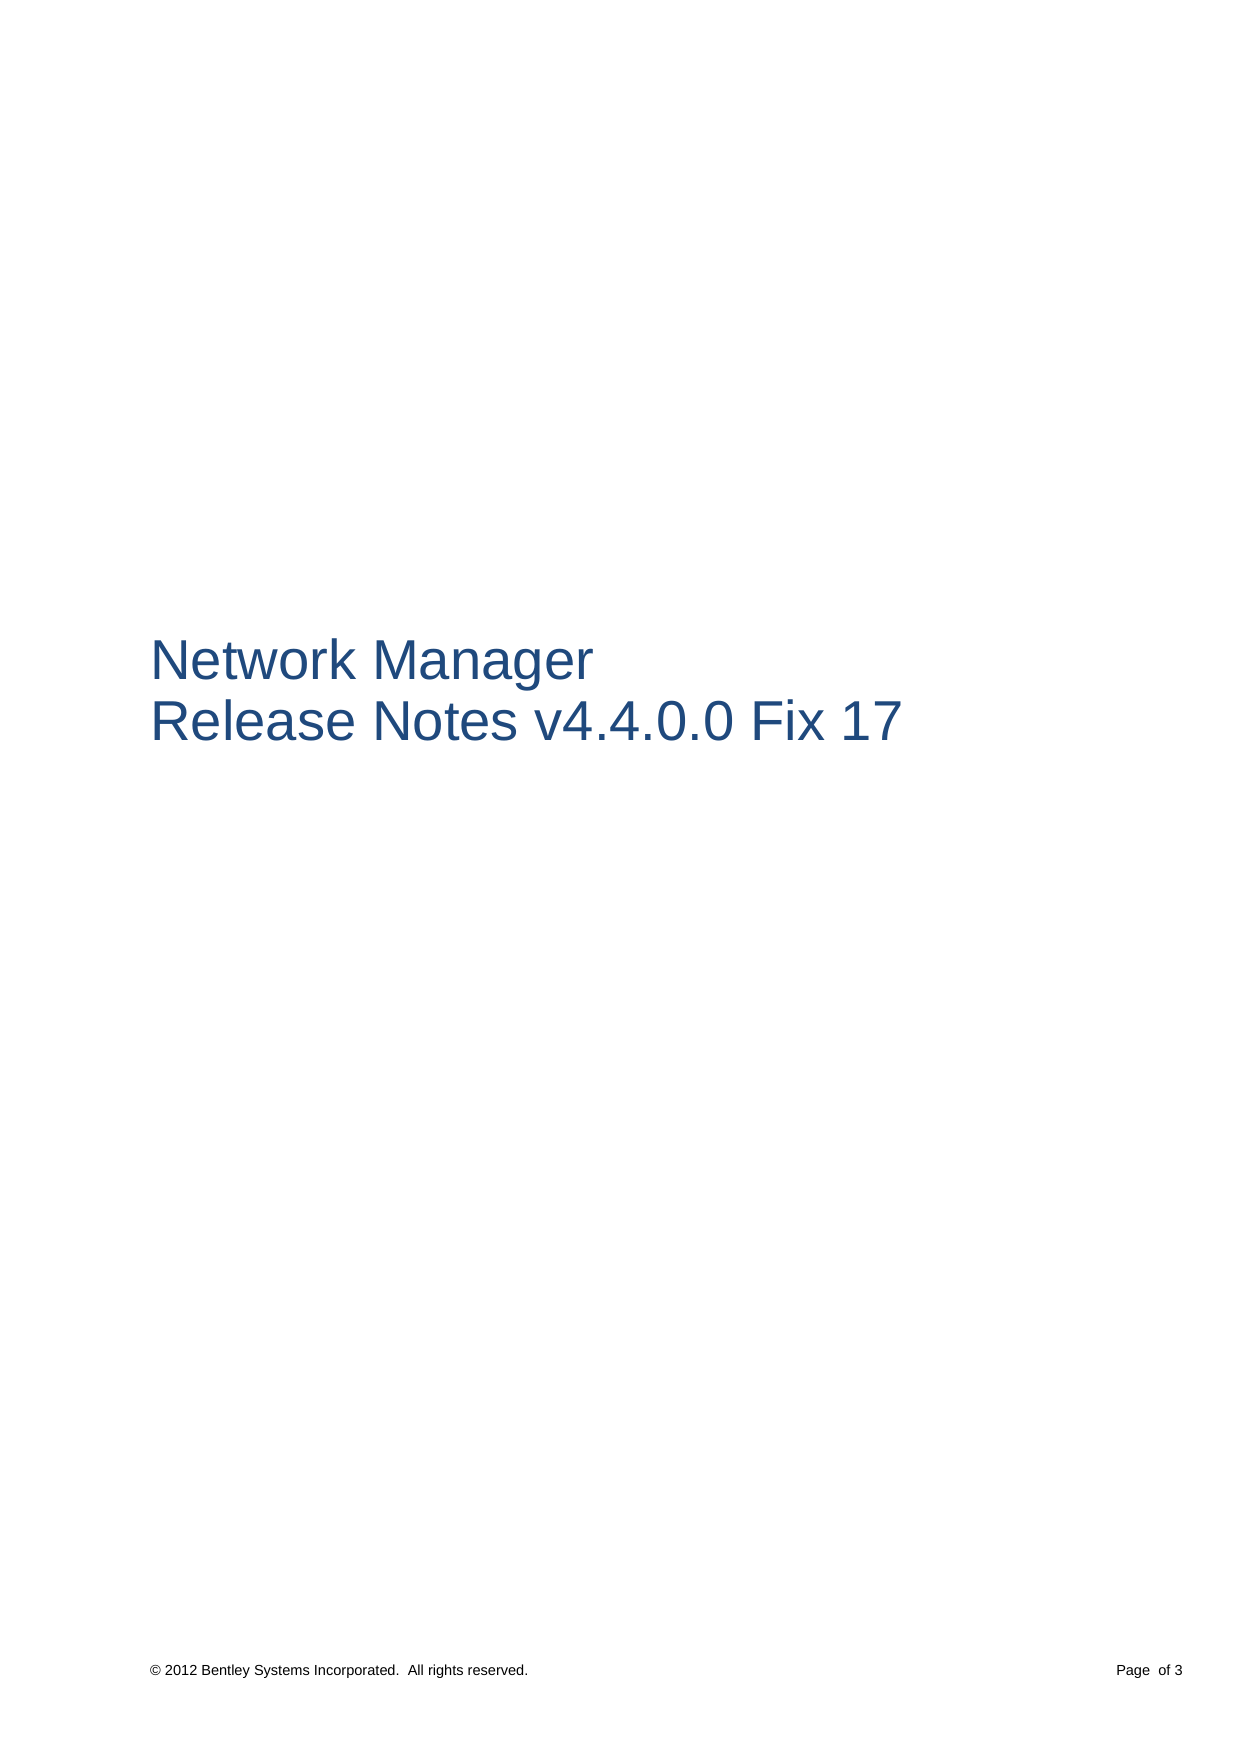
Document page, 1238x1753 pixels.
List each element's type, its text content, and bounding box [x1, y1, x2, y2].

text Network Manager [150, 631, 1089, 692]
text Release Notes v4.4.0.0 Fix 17 [150, 692, 1089, 752]
